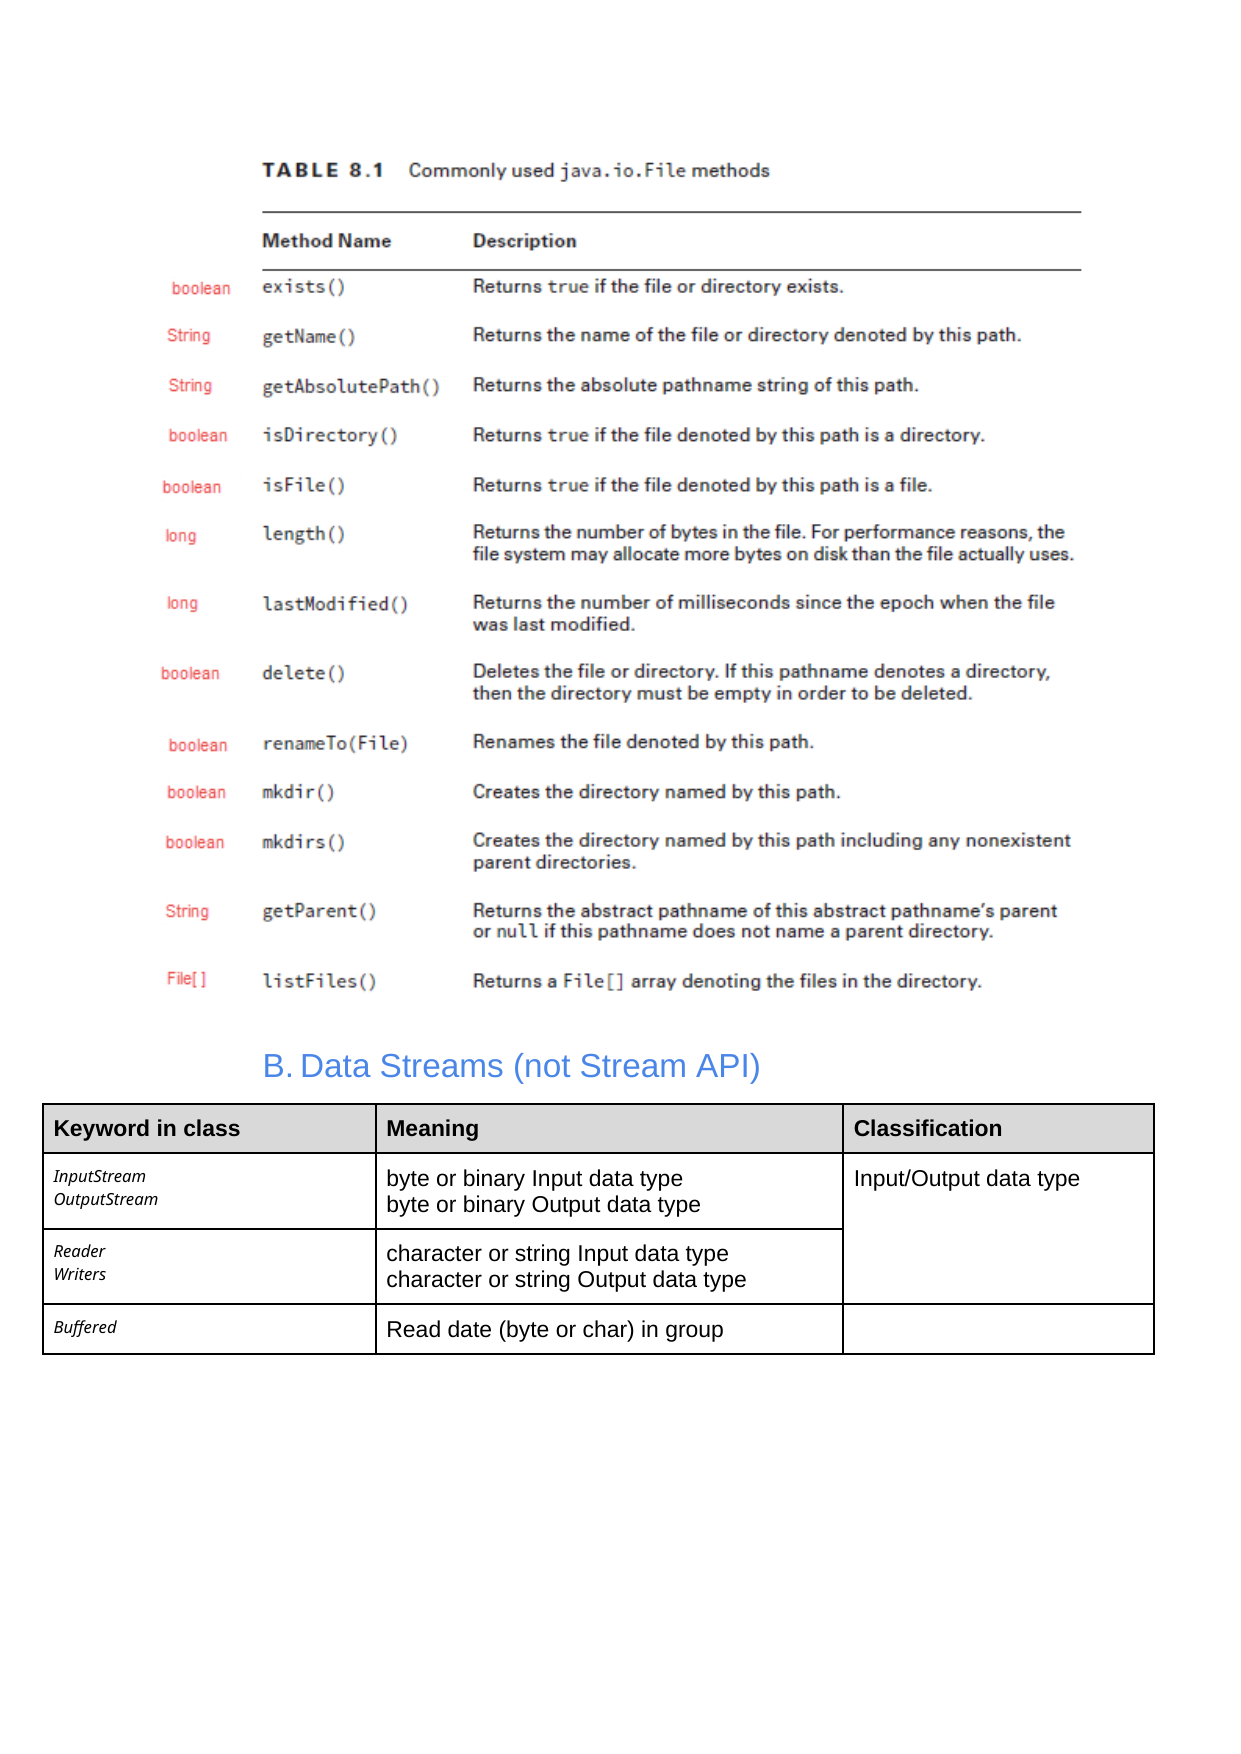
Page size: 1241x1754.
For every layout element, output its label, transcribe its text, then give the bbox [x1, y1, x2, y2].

table_cell InputStream OutputStream [44, 1154, 375, 1228]
table_cell character or string Input data type character or string Output data type [377, 1230, 842, 1303]
table_cell Buffered [44, 1305, 375, 1352]
table_cell Input/Output data type [844, 1154, 1153, 1303]
table_header Keyword in class [44, 1105, 375, 1152]
table_header Classification [844, 1105, 1153, 1152]
table_cell [844, 1305, 1153, 1352]
table_cell Read date (byte or char) in group [377, 1305, 842, 1352]
table_cell byte or binary Input data type byte or binary Output data type [377, 1154, 842, 1228]
table_header Meaning [377, 1105, 842, 1152]
table_cell Reader Writers [44, 1230, 375, 1303]
subtitle Data Streams (not Stream API) [262, 1046, 1090, 1084]
picture [150, 150, 1082, 1005]
